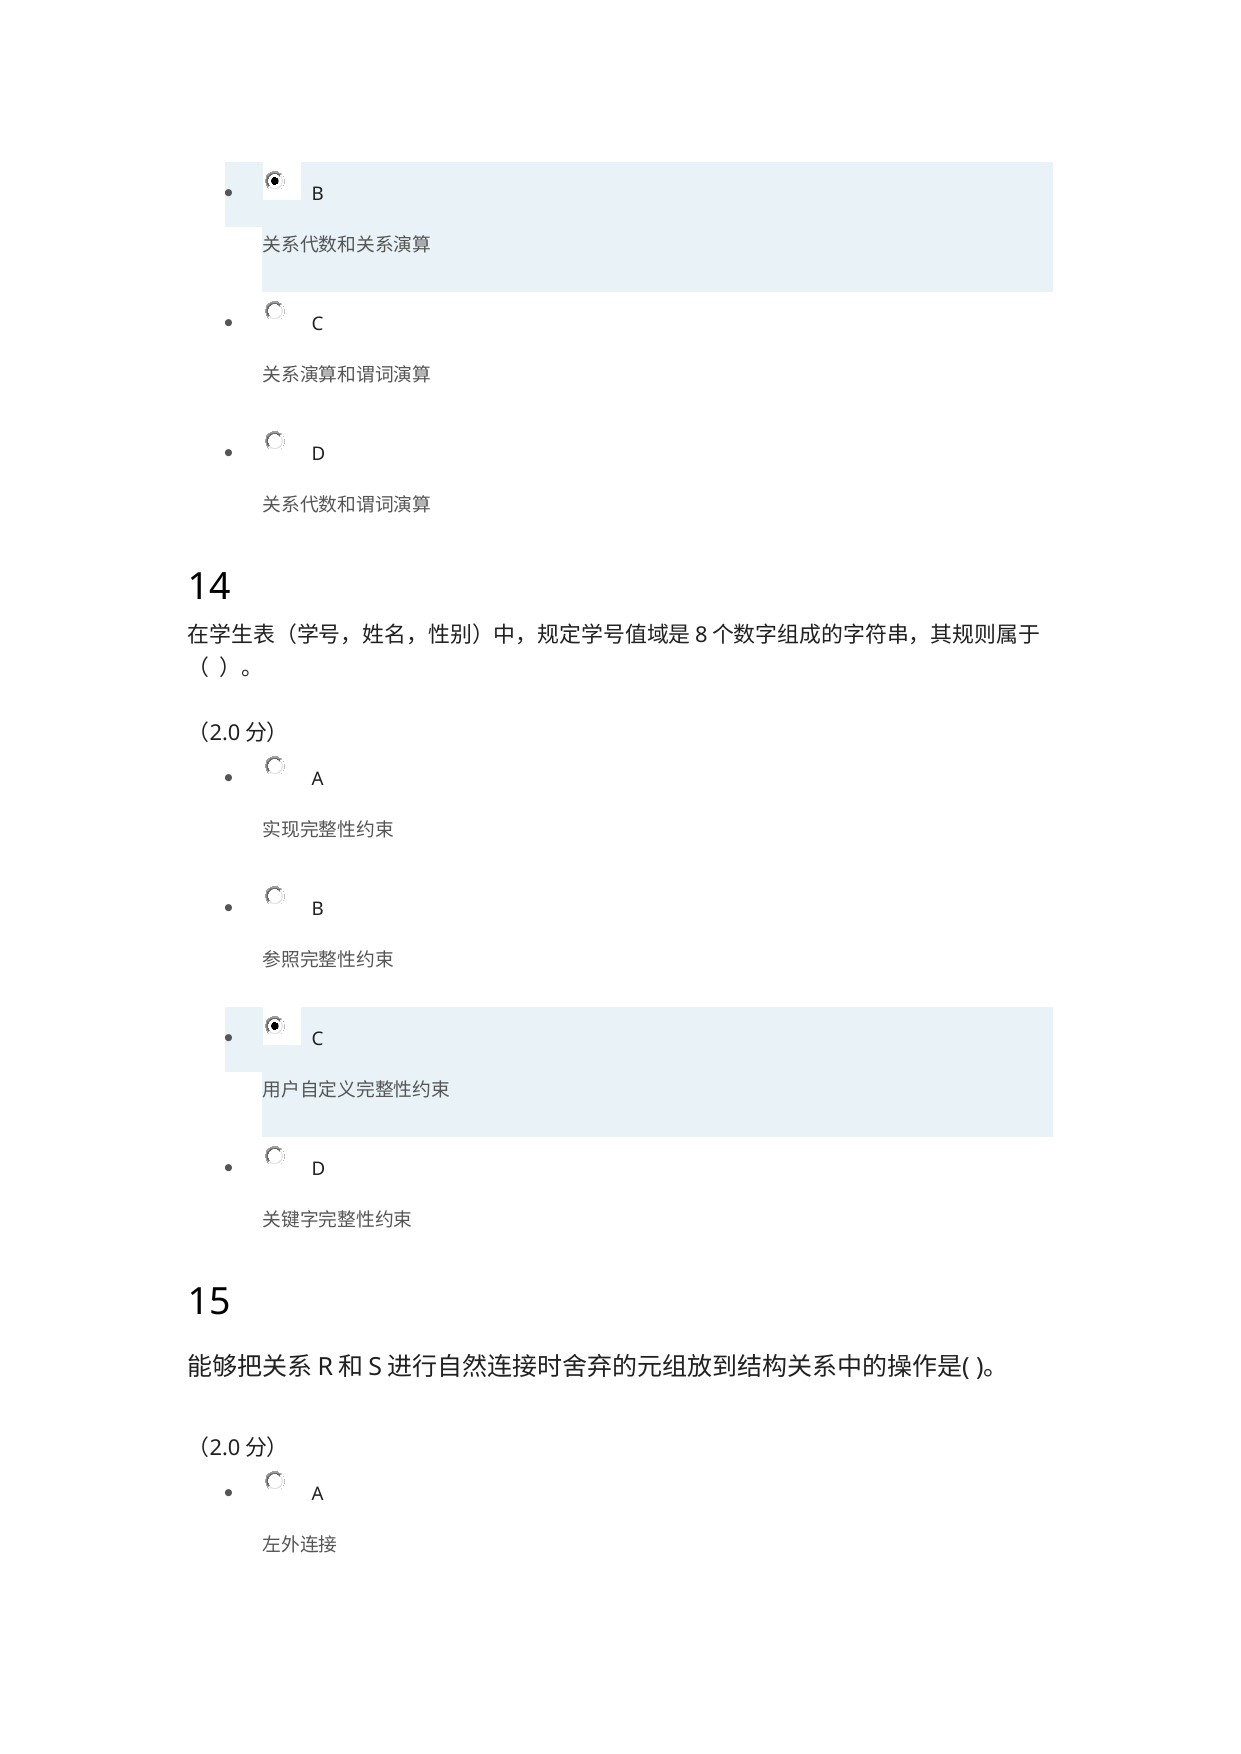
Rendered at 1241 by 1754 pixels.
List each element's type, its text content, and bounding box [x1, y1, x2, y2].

list B [225, 877, 1053, 942]
text 左外连接 [262, 1527, 1053, 1559]
text 14 [187, 552, 1053, 617]
list B [225, 162, 1053, 227]
text （2.0分） [187, 714, 1053, 747]
list C [225, 1007, 1053, 1072]
text 在学生表（学号，姓名，性别）中，规定学号值域是8个数字组成的字符串，其规则属于（ ）。 [187, 617, 1053, 682]
list D [225, 1137, 1053, 1202]
text 关系代数和关系演算 [262, 227, 1053, 259]
text （2.0分） [187, 1429, 1053, 1462]
list C [225, 292, 1053, 357]
list A [225, 747, 1053, 812]
text 能够把关系R和S进行自然连接时舍弃的元组放到结构关系中的操作是( )。 [187, 1332, 1053, 1397]
text 用户自定义完整性约束 [262, 1072, 1053, 1104]
text 关键字完整性约束 [262, 1202, 1053, 1234]
list A [225, 1462, 1053, 1527]
text 关系代数和谓词演算 [262, 487, 1053, 519]
text 关系演算和谓词演算 [262, 357, 1053, 389]
text 15 [187, 1267, 1053, 1332]
list D [225, 422, 1053, 487]
text 实现完整性约束 [262, 812, 1053, 844]
text 参照完整性约束 [262, 942, 1053, 974]
